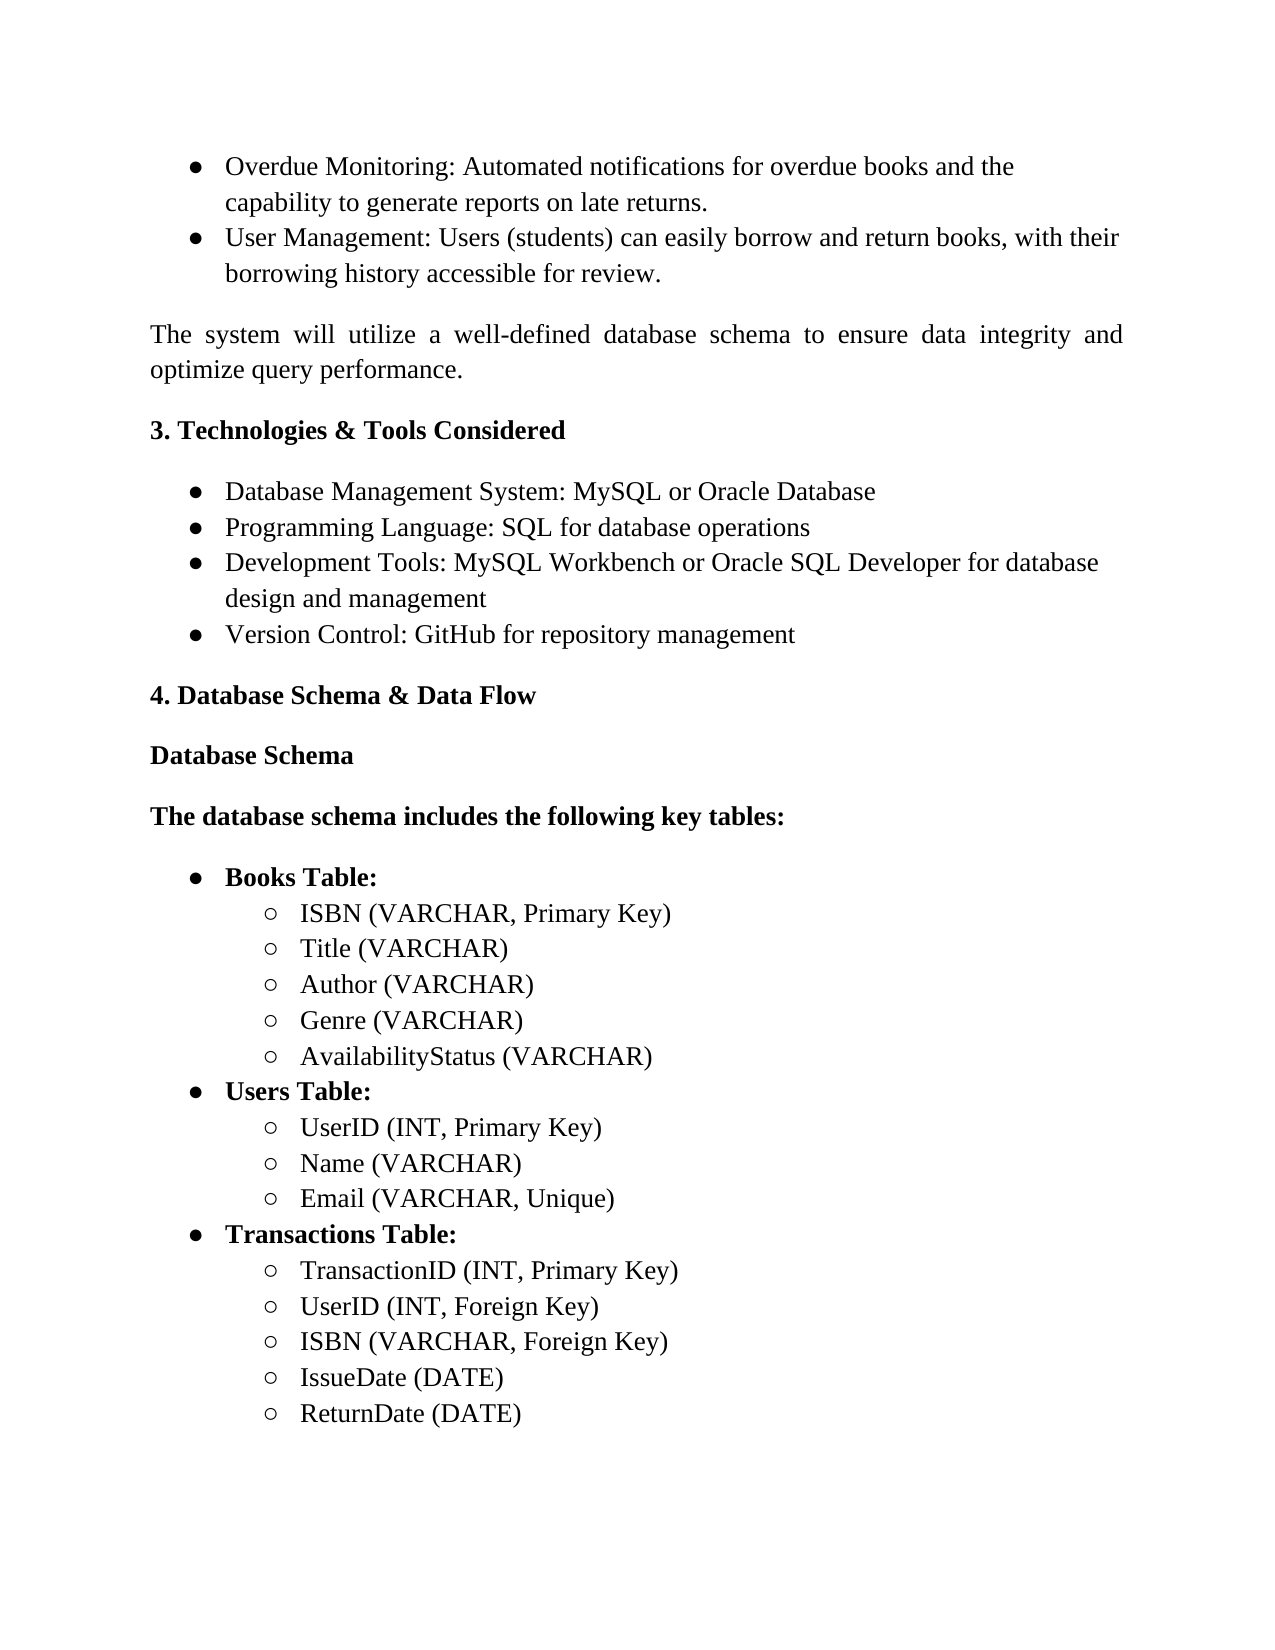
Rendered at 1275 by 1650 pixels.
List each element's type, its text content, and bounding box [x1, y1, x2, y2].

list AvailabilityStatus (VARCHAR) [262, 1039, 1125, 1071]
list Name (VARCHAR) [262, 1147, 1125, 1178]
text Database Schema [150, 739, 1125, 771]
text 3. Technologies & Tools Considered [150, 414, 1125, 446]
list User Management: Users (students) can easily borrow and return books, with their borrowing history accessible for review. [187, 221, 1125, 288]
text The system will utilize a well-defined database schema to ensure data integrity and optimize query performance. [150, 318, 1125, 385]
list UserID (INT, Foreign Key) [262, 1290, 1125, 1321]
list Programming Language: SQL for database operations [187, 511, 1125, 542]
list Transactions Table: [187, 1218, 1125, 1249]
list IssueDate (DATE) [262, 1361, 1125, 1392]
text The database schema includes the following key tables: [150, 800, 1125, 831]
list UserID (INT, Primary Key) [262, 1111, 1125, 1142]
list ISBN (VARCHAR, Foreign Key) [262, 1325, 1125, 1357]
list Version Control: GitHub for repository management [187, 618, 1125, 649]
text 4. Database Schema & Data Flow [150, 679, 1125, 710]
list Database Management System: MySQL or Oracle Database [187, 475, 1125, 506]
list Development Tools: MySQL Workbench or Oracle SQL Developer for database design and management [187, 547, 1125, 613]
list TransactionID (INT, Primary Key) [262, 1254, 1125, 1285]
list Email (VARCHAR, Unique) [262, 1182, 1125, 1214]
list Overdue Monitoring: Automated notifications for overdue books and the capability to generate reports on late returns. [187, 150, 1125, 217]
list Users Table: [187, 1075, 1125, 1106]
list Genre (VARCHAR) [262, 1004, 1125, 1035]
list ReturnDate (DATE) [262, 1397, 1125, 1428]
list Books Table: [187, 861, 1125, 892]
list Author (VARCHAR) [262, 968, 1125, 999]
list ISBN (VARCHAR, Primary Key) [262, 897, 1125, 928]
list Title (VARCHAR) [262, 932, 1125, 963]
